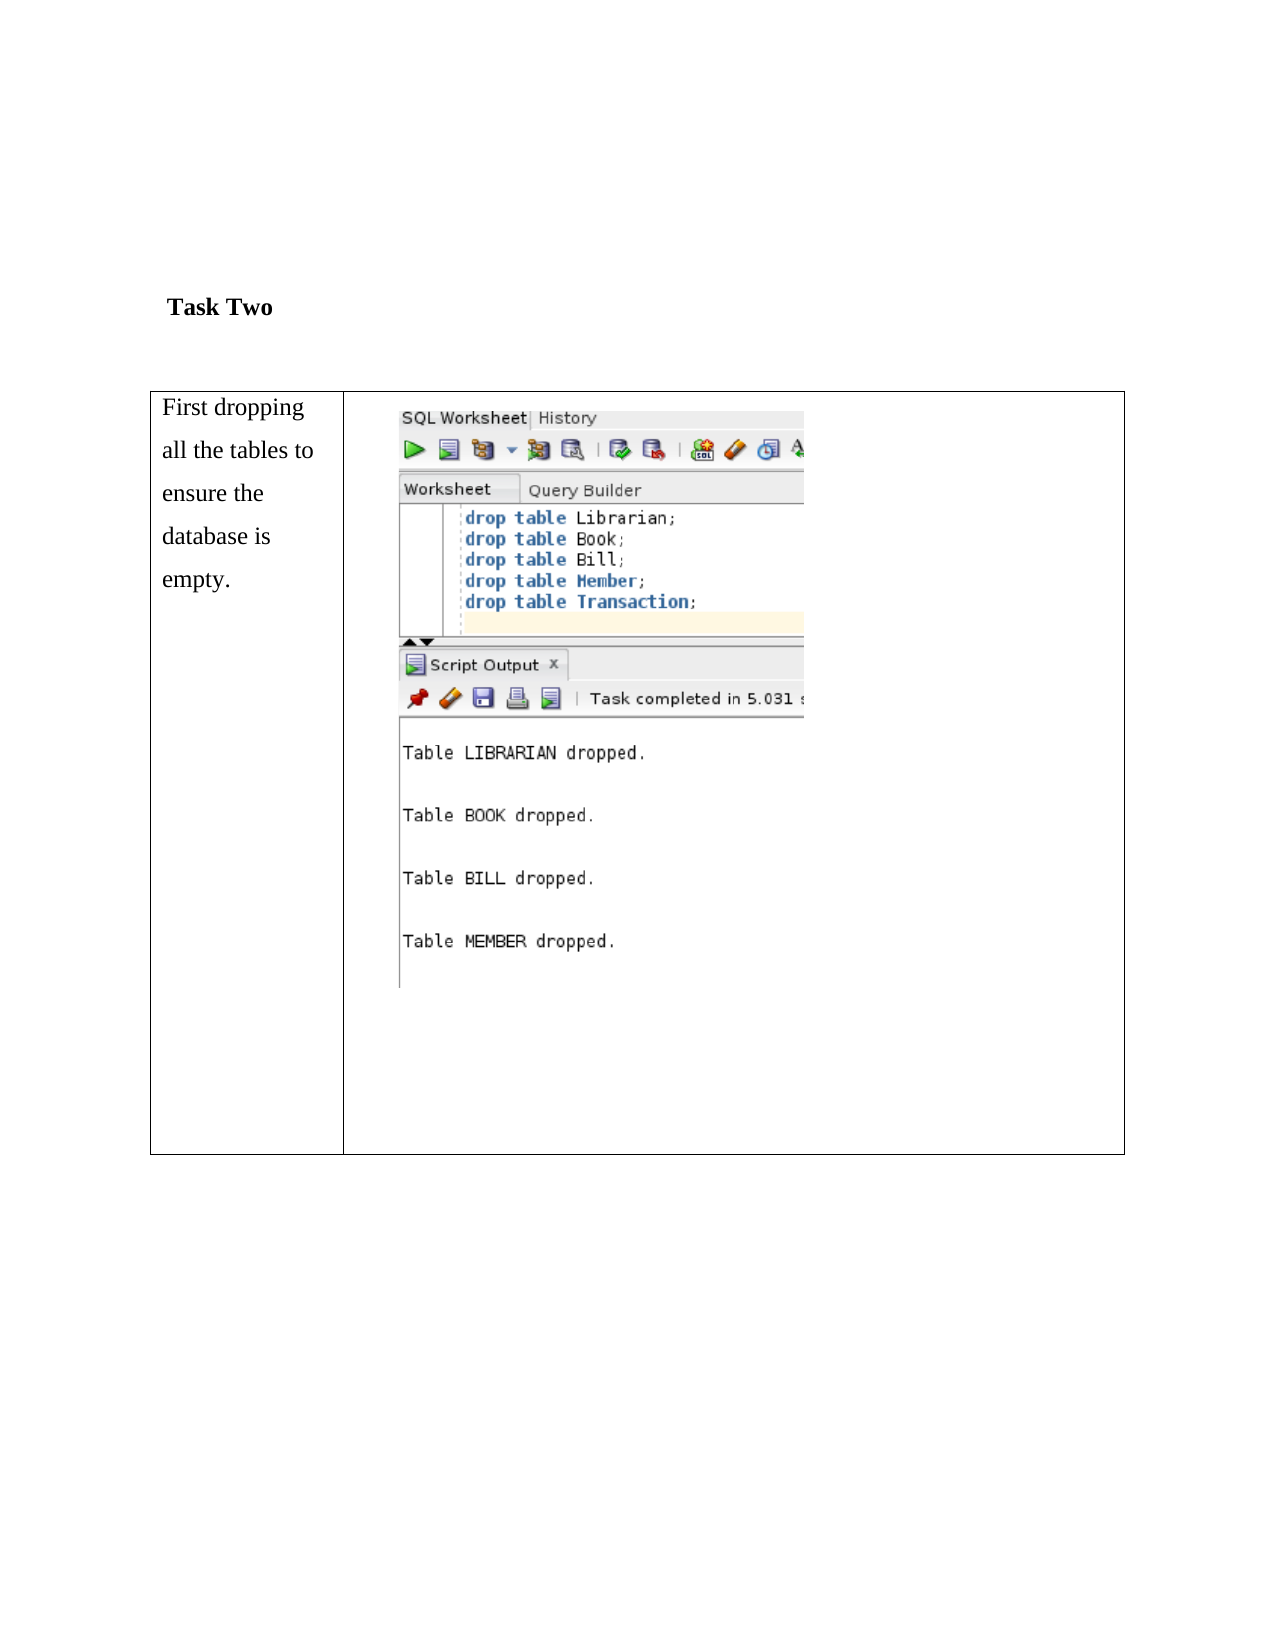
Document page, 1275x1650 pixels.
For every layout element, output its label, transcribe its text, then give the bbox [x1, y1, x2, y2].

picture [398, 411, 804, 988]
table_header First dropping all the tables to ensure the database is empty. [151, 392, 343, 1154]
table_header [344, 392, 1124, 1154]
subtitle Task Two [167, 292, 1125, 321]
